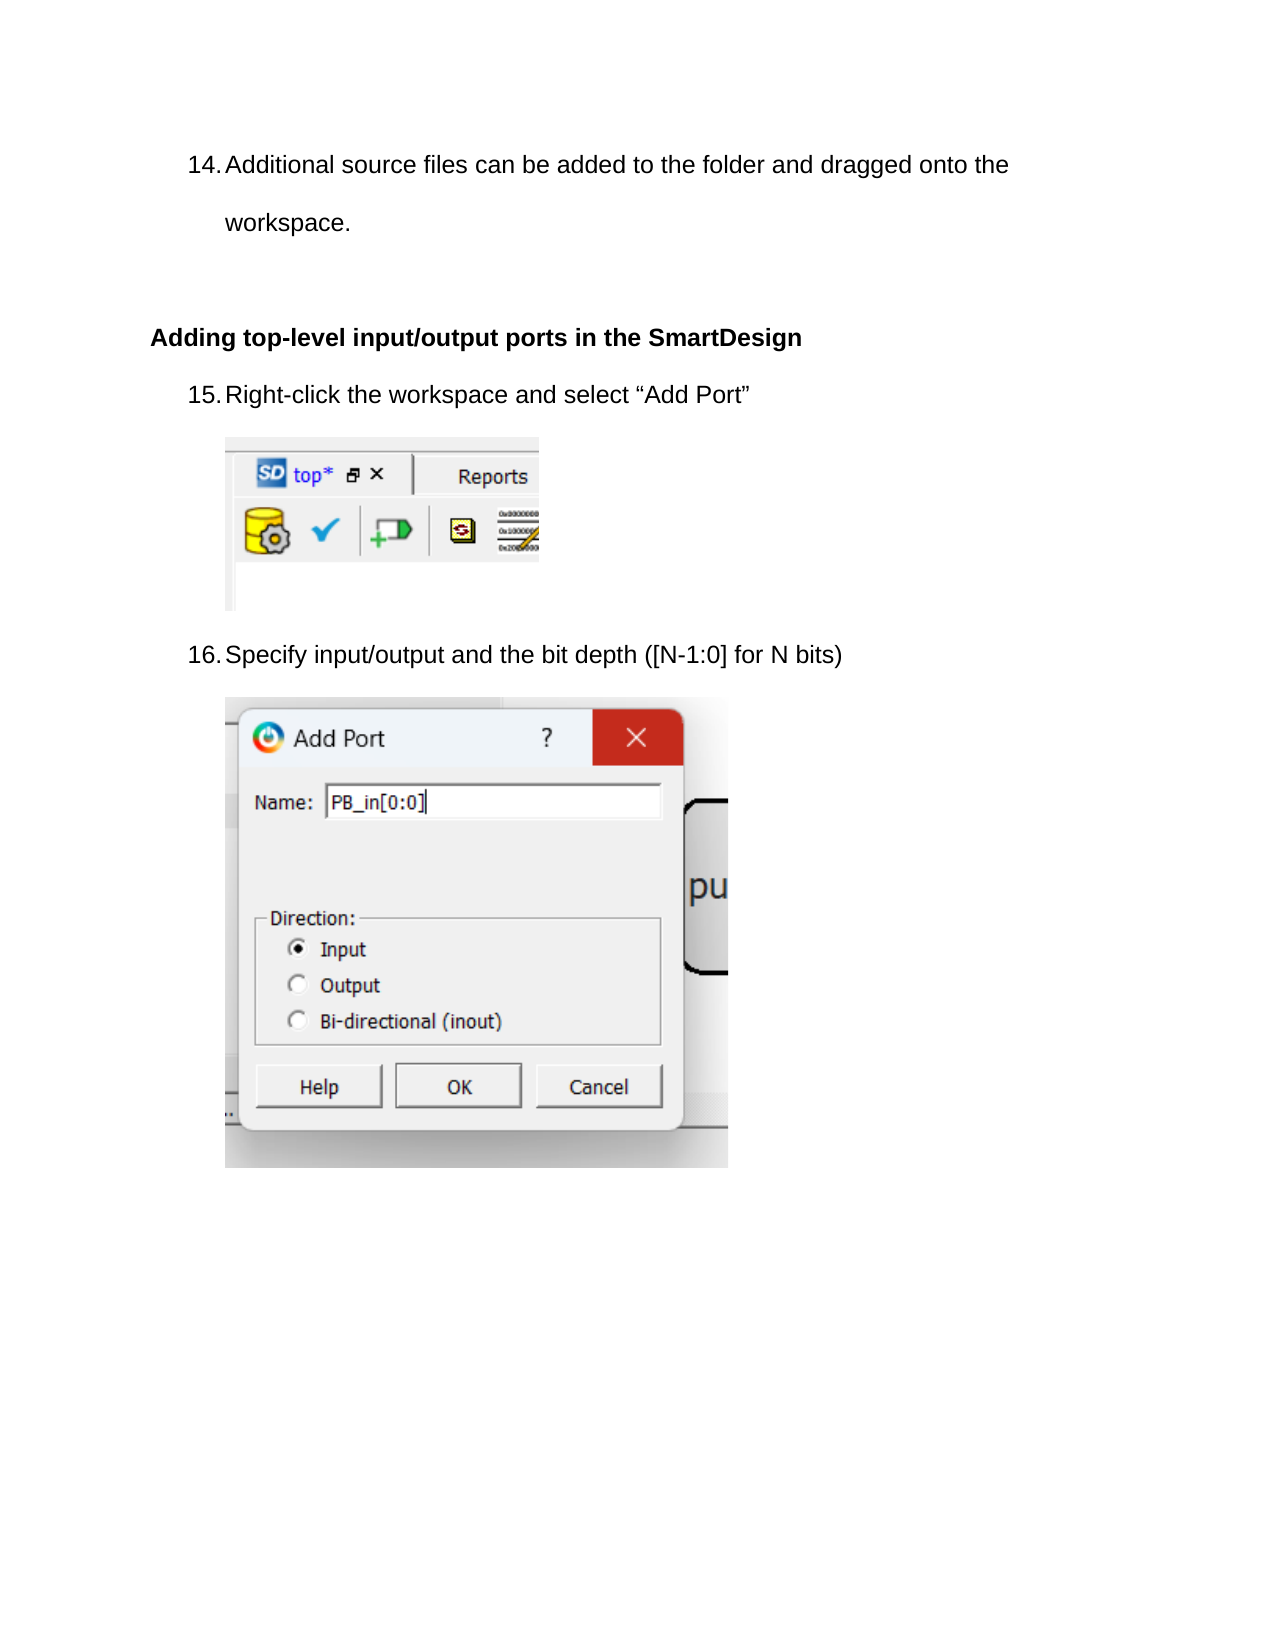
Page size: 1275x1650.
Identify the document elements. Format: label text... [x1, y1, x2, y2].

picture [225, 437, 539, 611]
list Additional source files can be added to the folder and dragged onto the workspace. [187, 150, 1125, 236]
text Adding top-level input/output ports in the SmartDesign [150, 322, 1125, 351]
picture [225, 697, 729, 1168]
list Specify input/output and the bit depth ([N-1:0] for N bits) [187, 640, 1125, 668]
list Right-click the workspace and select “Add Port” [187, 380, 1125, 409]
